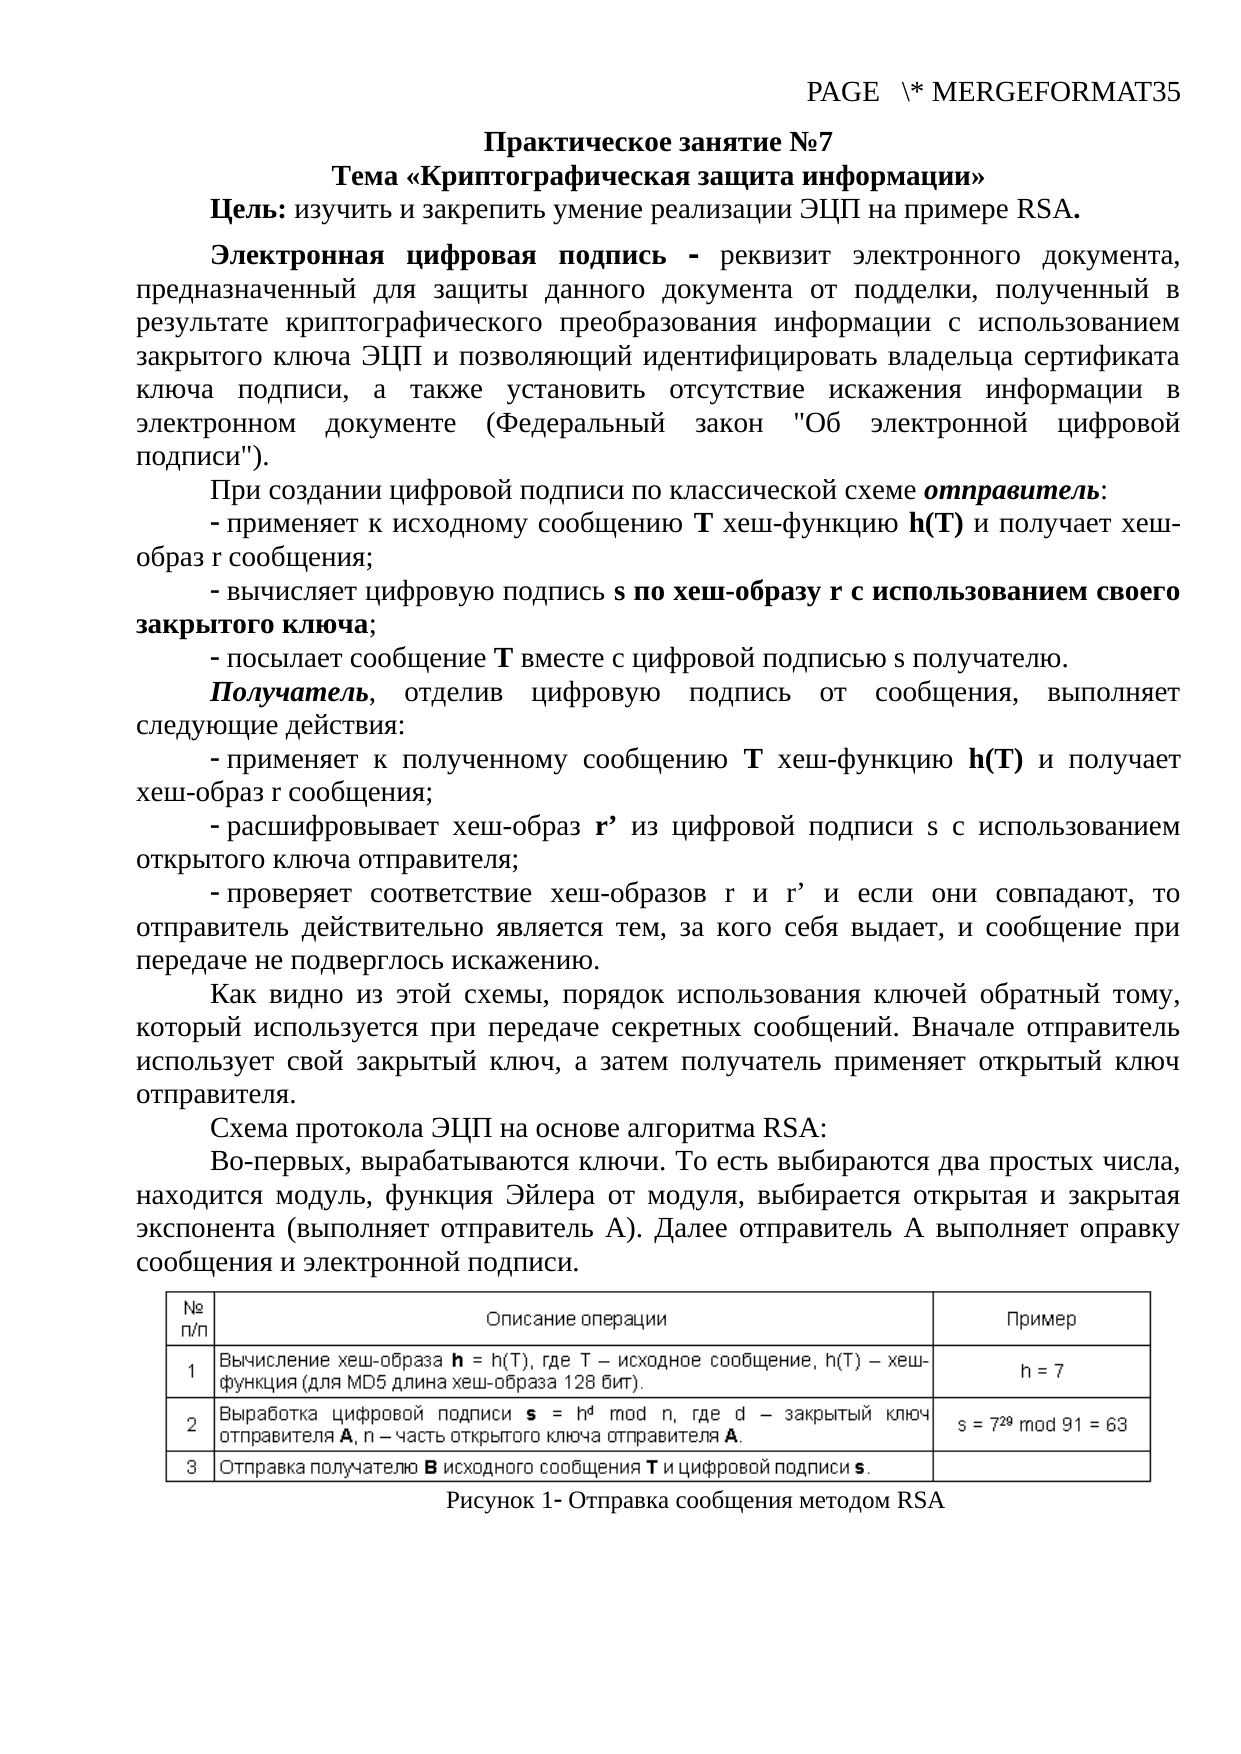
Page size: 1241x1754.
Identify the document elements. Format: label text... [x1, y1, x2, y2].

text Схема протокола ЭЦП на основе алгоритма RSA: [136, 1110, 1181, 1143]
text Практическое занятие №7 [136, 124, 1181, 158]
text посылает сообщение T вместе с цифровой подписью s получателю. [136, 640, 1181, 674]
picture [163, 1290, 1153, 1485]
text Цель: изучить и закрепить умение реализации ЭЦП на примере RSA. [136, 191, 1181, 225]
text Во-первых, вырабатываются ключи. То есть выбираются два простых числа, находится модуль, функция Эйлера от модуля, выбирается открытая и закрытая экспонента (выполняет отправитель А). Далее отправитель А выполняет оправку сообщения и электронной подписи. [136, 1143, 1181, 1278]
text Рисунок 1 Отправка сообщения методом RSA [136, 1485, 1181, 1514]
text применяет к полученному сообщению T хеш-функцию h(T) и получает хеш-образ r сообщения; [136, 741, 1181, 808]
text Как видно из этой схемы, порядок использования ключей обратный тому, который используется при передаче секретных сообщений. Вначале отправитель использует свой закрытый ключ, а затем получатель применяет открытый ключ отправителя. [136, 976, 1181, 1110]
text вычисляет цифровую подпись s по хеш-образу r с использованием своего закрытого ключа; [136, 573, 1181, 640]
text Получатель, отделив цифровую подпись от сообщения, выполняет следующие действия: [136, 674, 1181, 741]
text При создании цифровой подписи по классической схеме отправитель: [136, 472, 1181, 506]
text Тема «Криптографическая защита информации» [136, 158, 1181, 191]
text проверяет соответствие хеш-образов r и r’ и если они совпадают, то отправитель действительно является тем, за кого себя выдает, и сообщение при передаче не подверглось искажению. [136, 875, 1181, 976]
text применяет к исходному сообщению T хеш-функцию h(T) и получает хеш-образ r сообщения; [136, 506, 1181, 573]
text Электронная цифровая подпись реквизит электронного документа, предназначенный для защиты данного документа от подделки, полученный в результате криптографического преобразования информации с использованием закрытого ключа ЭЦП и позволяющий идентифицировать владельца сертификата ключа подписи, а также установить отсутствие искажения информации в электронном документе (Федеральный закон "Об электронной цифровой подписи"). [136, 237, 1181, 472]
text расшифровывает хеш-образ r’ из цифровой подписи s с использованием открытого ключа отправителя; [136, 808, 1181, 875]
